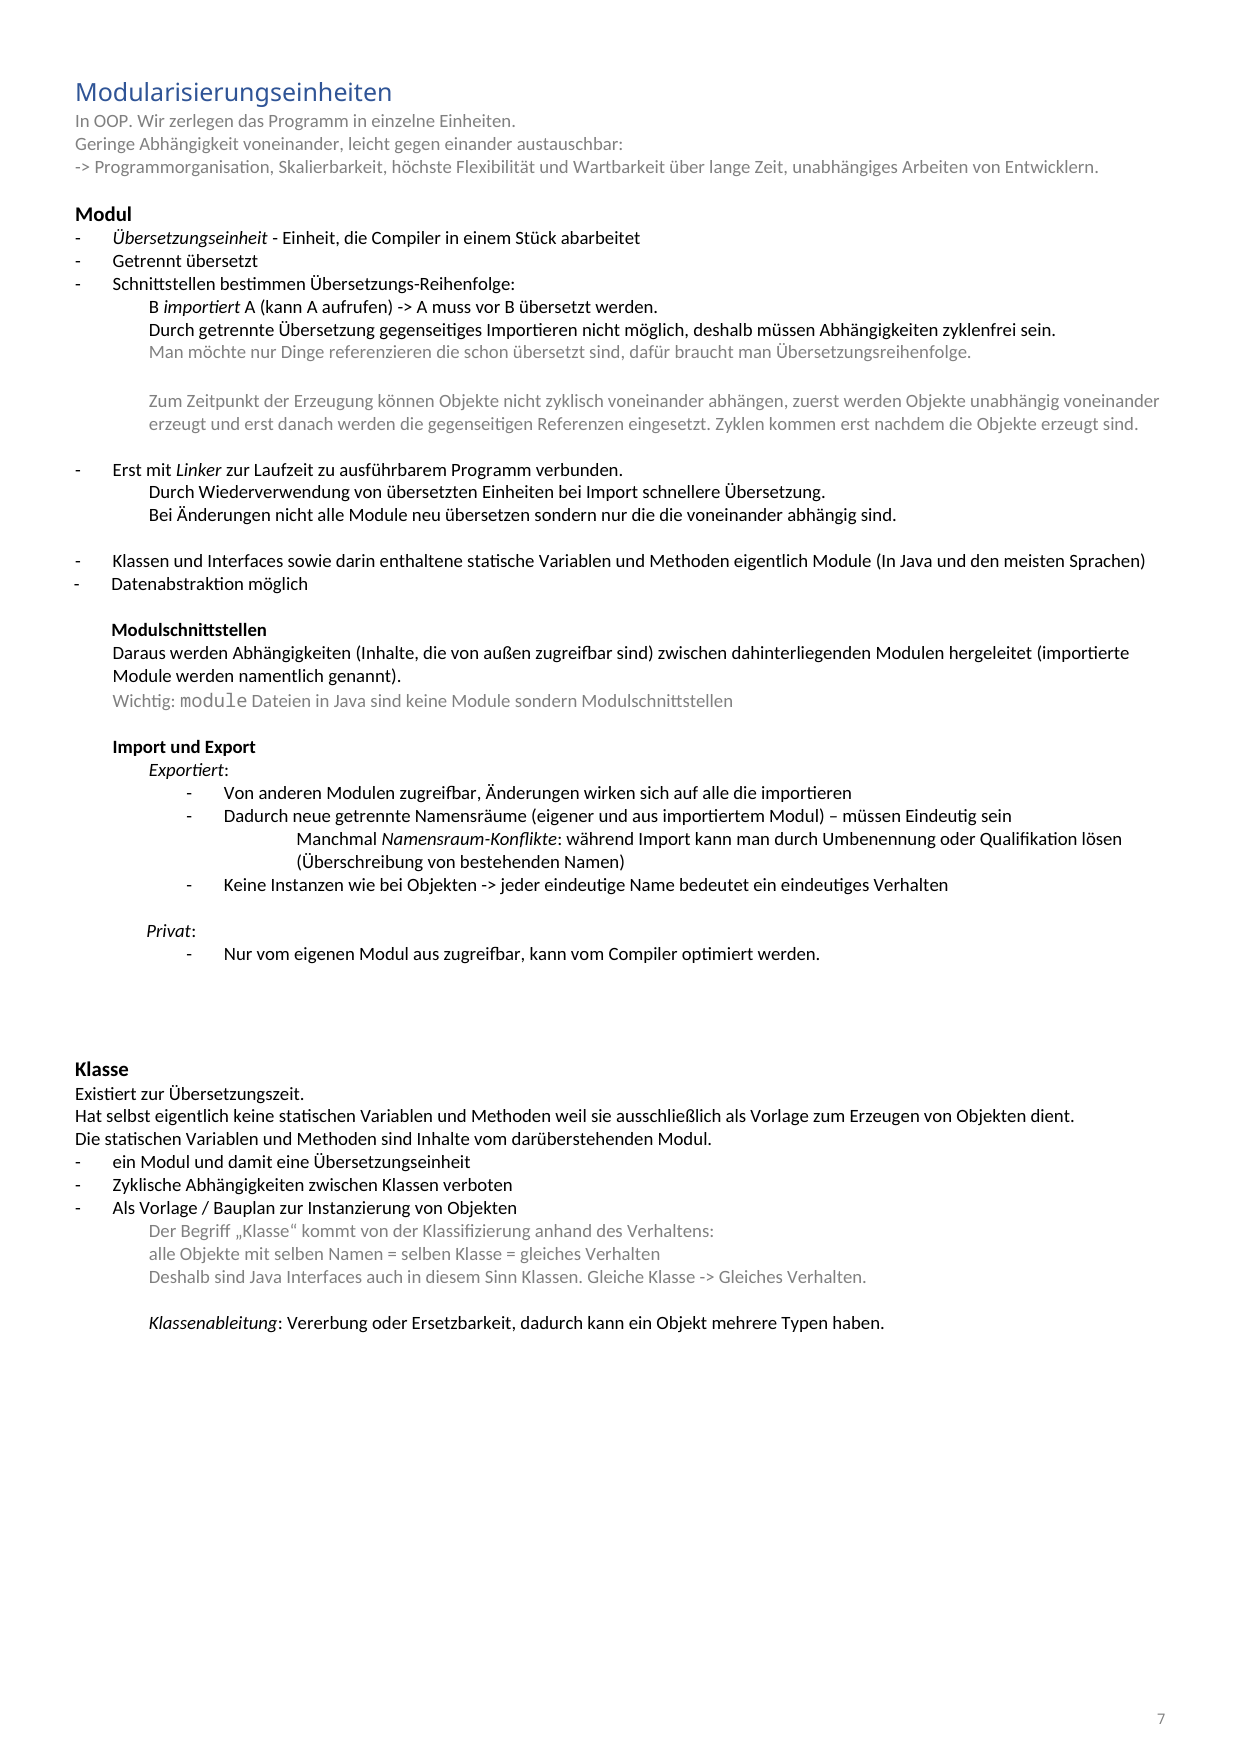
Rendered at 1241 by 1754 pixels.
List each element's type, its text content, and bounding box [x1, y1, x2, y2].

list Daraus werden Abhängigkeiten (Inhalte, die von außen zugreifbar sind) zwischen dahinterliegenden Modulen hergeleitet (importierte Module werden namentlich genannt). [112, 641, 1165, 687]
list Dadurch neue getrennte Namensräume (eigener und aus importiertem Modul) – müssen Eindeutig sein [186, 804, 1165, 827]
list Der Begriff „Klasse“ kommt von der Klassifizierung anhand des Verhaltens: [112, 1219, 1165, 1242]
list Deshalb sind Java Interfaces auch in diesem Sinn Klassen. Gleiche Klasse -> Gleiches Verhalten. [112, 1265, 1165, 1288]
list Erst mit Linker zur Laufzeit zu ausführbarem Programm verbunden. [75, 458, 1165, 481]
text -> Programmorganisation, Skalierbarkeit, höchste Flexibilität und Wartbarkeit über lange Zeit, unabhängiges Arbeiten von Entwicklern. [75, 155, 1165, 178]
list Manchmal Namensraum-Konflikte: während Import kann man durch Umbenennung oder Qualifikation lösen (Überschreibung von bestehenden Namen) [224, 827, 1165, 873]
text Hat selbst eigentlich keine statischen Variablen und Methoden weil sie ausschließlich als Vorlage zum Erzeugen von Objekten dient. [75, 1104, 1165, 1127]
list Zyklische Abhängigkeiten zwischen Klassen verboten [75, 1173, 1165, 1196]
list Exportiert: [149, 758, 1165, 781]
subtitle Modularisierungseinheiten [75, 75, 1165, 109]
list ein Modul und damit eine Übersetzungseinheit [75, 1150, 1165, 1173]
list Übersetzungseinheit - Einheit, die Compiler in einem Stück abarbeitet [75, 226, 1165, 249]
list Klassen und Interfaces sowie darin enthaltene statische Variablen und Methoden eigentlich Module (In Java und den meisten Sprachen) [75, 549, 1165, 572]
list Keine Instanzen wie bei Objekten -> jeder eindeutige Name bedeutet ein eindeutiges Verhalten [186, 873, 1165, 896]
list Klassenableitung: Vererbung oder Ersetzbarkeit, dadurch kann ein Objekt mehrere Typen haben. [112, 1311, 1165, 1334]
text Geringe Abhängigkeit voneinander, leicht gegen einander austauschbar: [75, 132, 1165, 155]
list Getrennt übersetzt [75, 249, 1165, 272]
list Datenabstraktion möglich [74, 572, 1165, 595]
text Klasse [75, 1056, 1165, 1082]
list Wichtig: module Dateien in Java sind keine Module sondern Modulschnittstellen [112, 687, 1165, 712]
list Man möchte nur Dinge referenzieren die schon übersetzt sind, dafür braucht man Übersetzungsreihenfolge. [112, 341, 1165, 364]
text In OOP. Wir zerlegen das Programm in einzelne Einheiten. [75, 109, 1165, 132]
list Zum Zeitpunkt der Erzeugung können Objekte nicht zyklisch voneinander abhängen, zuerst werden Objekte unabhängig voneinander erzeugt und erst danach werden die gegenseitigen Referenzen eingesetzt. Zyklen kommen erst nachdem die Objekte erzeugt sind. [112, 389, 1165, 435]
list Bei Änderungen nicht alle Module neu übersetzen sondern nur die die voneinander abhängig sind. [112, 504, 1165, 527]
list Schnittstellen bestimmen Übersetzungs-Reihenfolge: [75, 272, 1165, 295]
list Nur vom eigenen Modul aus zugreifbar, kann vom Compiler optimiert werden. [186, 942, 1165, 964]
text Die statischen Variablen und Methoden sind Inhalte vom darüberstehenden Modul. [75, 1127, 1165, 1150]
text Existiert zur Übersetzungszeit. [75, 1082, 1165, 1104]
text Privat: [146, 919, 1165, 942]
text Modul [75, 201, 1165, 226]
list Import und Export [112, 735, 1165, 758]
list Von anderen Modulen zugreifbar, Änderungen wirken sich auf alle die importieren [186, 781, 1165, 804]
list Durch Wiederverwendung von übersetzten Einheiten bei Import schnellere Übersetzung. [112, 481, 1165, 504]
list alle Objekte mit selben Namen = selben Klasse = gleiches Verhalten [112, 1242, 1165, 1265]
list Durch getrennte Übersetzung gegenseitiges Importieren nicht möglich, deshalb müssen Abhängigkeiten zyklenfrei sein. [112, 318, 1165, 341]
list Als Vorlage / Bauplan zur Instanzierung von Objekten [75, 1196, 1165, 1219]
list B importiert A (kann A aufrufen) -> A muss vor B übersetzt werden. [112, 295, 1165, 318]
text Modulschnittstellen [111, 618, 1165, 641]
